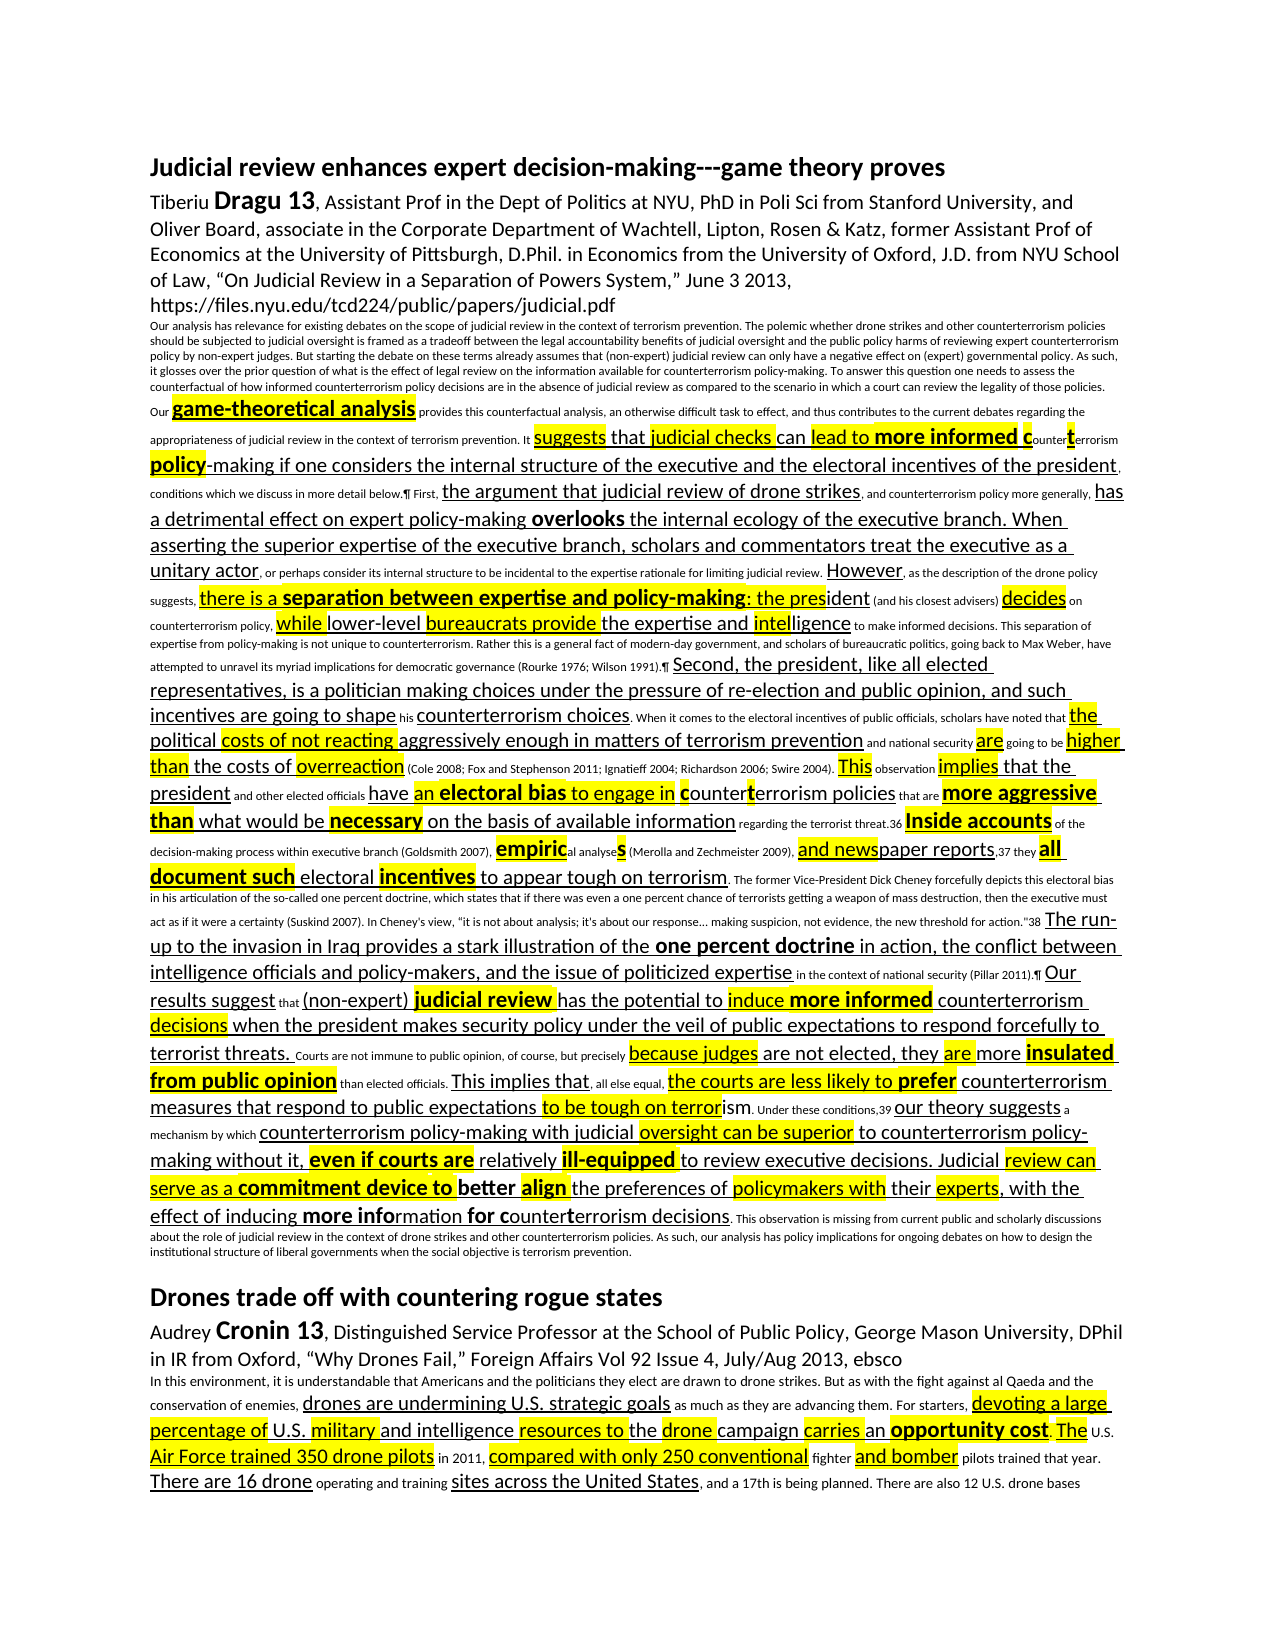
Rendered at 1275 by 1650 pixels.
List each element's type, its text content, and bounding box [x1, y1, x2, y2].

text Our analysis has relevance for existing debates on the scope of judicial review in the context of terrorism prevention. The polemic whether drone strikes and other counterterrorism policies should be subjected to judicial oversight is framed as a tradeoff between the legal accountability benefits of judicial oversight and the public policy harms of reviewing expert counterterrorism policy by non-expert judges. But starting the debate on these terms already assumes that (non-expert) judicial review can only have a negative effect on (expert) governmental policy. As such, it glosses over the prior question of what is the effect of legal review on the information available for counterterrorism policy-making. To answer this question one needs to assess the counterfactual of how informed counterterrorism policy decisions are in the absence of judicial review as compared to the scenario in which a court can review the legality of those policies. Our game-theoretical analysis provides this counterfactual analysis, an otherwise difficult task to effect, and thus contributes to the current debates regarding the appropriateness of judicial review in the context of terrorism prevention. It suggests that judicial checks can lead to more informed counterterrorism policy-making if one considers the internal structure of the executive and the electoral incentives of the president, conditions which we discuss in more detail below.¶ First, the argument that judicial review of drone strikes, and counterterrorism policy more generally, has a detrimental effect on expert policy-making overlooks the internal ecology of the executive branch. When asserting the superior expertise of the executive branch, scholars and commentators treat the executive as a unitary actor, or perhaps consider its internal structure to be incidental to the expertise rationale for limiting judicial review. However, as the description of the drone policy suggests, there is a separation between expertise and policy-making: the president (and his closest advisers) decides on counterterrorism policy, while lower-level bureaucrats provide the expertise and intelligence to make informed decisions. This separation of expertise from policy-making is not unique to counterterrorism. Rather this is a general fact of modern-day government, and scholars of bureaucratic politics, going back to Max Weber, have attempted to unravel its myriad implications for democratic governance (Rourke 1976; Wilson 1991).¶ Second, the president, like all elected representatives, is a politician making choices under the pressure of re-election and public opinion, and such incentives are going to shape his counterterrorism choices. When it comes to the electoral incentives of public officials, scholars have noted that the political costs of not reacting aggressively enough in matters of terrorism prevention and national security are going to be higher than the costs of overreaction (Cole 2008; Fox and Stephenson 2011; Ignatieff 2004; Richardson 2006; Swire 2004). This observation implies that the president and other elected officials have an electoral bias to engage in counterterrorism policies that are more aggressive than what would be necessary on the basis of available information regarding the terrorist threat.36 Inside accounts of the decision-making process within executive branch (Goldsmith 2007), empirical analyses (Merolla and Zechmeister 2009), and newspaper reports,37 they all document such electoral incentives to appear tough on terrorism. The former Vice-President Dick Cheney forcefully depicts this electoral bias in his articulation of the so-called one percent doctrine, which states that if there was even a one percent chance of terrorists getting a weapon of mass destruction, then the executive must act as if it were a certainty (Suskind 2007). In Cheney's view, “it is not about analysis; it's about our response... making suspicion, not evidence, the new threshold for action."38 The run-up to the invasion in Iraq provides a stark illustration of the one percent doctrine in action, the conflict between intelligence officials and policy-makers, and the issue of politicized expertise in the context of national security (Pillar 2011).¶ Our results suggest that (non-expert) judicial review has the potential to induce more informed counterterrorism decisions when the president makes security policy under the veil of public expectations to respond forcefully to terrorist threats. Courts are not immune to public opinion, of course, but precisely because judges are not elected, they are more insulated from public opinion than elected officials. This implies that, all else equal, the courts are less likely to prefer counterterrorism measures that respond to public expectations to be tough on terrorism. Under these conditions,39 our theory suggests a mechanism by which counterterrorism policy-making with judicial oversight can be superior to counterterrorism policy-making without it, even if courts are relatively ill-equipped to review executive decisions. Judicial review can serve as a commitment device to better align the preferences of policymakers with their experts, with the effect of inducing more information for counterterrorism decisions. This observation is missing from current public and scholarly discussions about the role of judicial review in the context of drone strikes and other counterterrorism policies. As such, our analysis has policy implications for ongoing debates on how to design the institutional structure of liberal governments when the social objective is terrorism prevention. [150, 318, 1125, 1260]
subtitle Judicial review enhances expert decision-making---game theory proves [150, 150, 1125, 183]
text Tiberiu Dragu 13, Assistant Prof in the Dept of Politics at NYU, PhD in Poli Sci from Stanford University, and Oliver Board, associate in the Corporate Department of Wachtell, Lipton, Rosen & Katz, former Assistant Prof of Economics at the University of Pittsburgh, D.Phil. in Economics from the University of Oxford, J.D. from NYU School of Law, “On Judicial Review in a Separation of Powers System,” June 3 2013, https://files.nyu.edu/tcd224/public/papers/judicial.pdf [150, 183, 1125, 318]
text Audrey Cronin 13, Distinguished Service Professor at the School of Public Policy, George Mason University, DPhil in IR from Oxford, “Why Drones Fail,” Foreign Affairs Vol 92 Issue 4, July/Aug 2013, ebsco [150, 1313, 1125, 1372]
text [150, 1372, 1125, 1494]
subtitle Drones trade off with countering rogue states [150, 1281, 1125, 1313]
